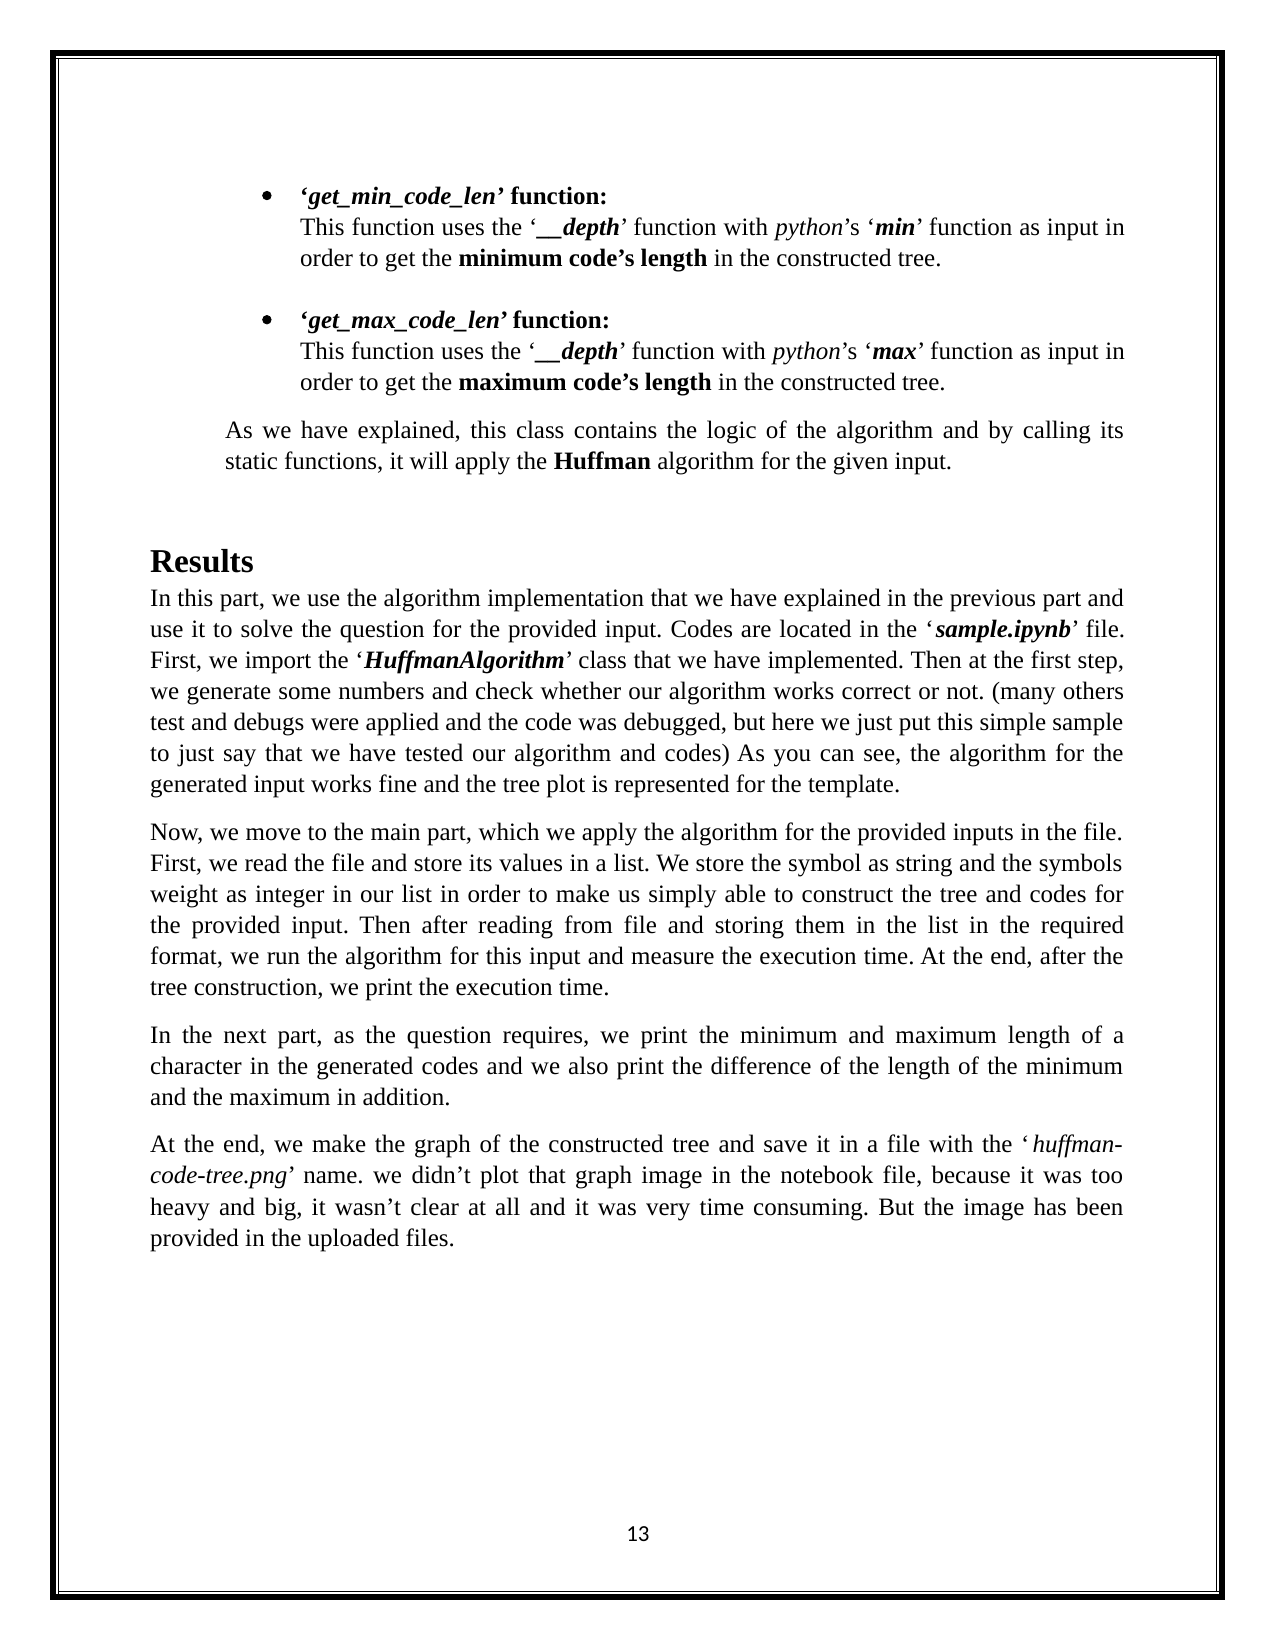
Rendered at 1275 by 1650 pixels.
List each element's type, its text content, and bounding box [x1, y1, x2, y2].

text As we have explained, this class contains the logic of the algorithm and by calling its static functions, it will apply the Huffman algorithm for the given input. [225, 415, 1125, 475]
list This function uses the ‘__depth’ function with python’s ‘max’ function as input in order to get the maximum code’s length in the constructed tree. [300, 336, 1125, 396]
subtitle Results [150, 541, 1125, 580]
text In this part, we use the algorithm implementation that we have explained in the previous part and use it to solve the question for the provided input. Codes are located in the ‘sample.ipynb’ file. First, we import the ‘HuffmanAlgorithm’ class that we have implemented. Then at the first step, we generate some numbers and check whether our algorithm works correct or not. (many others test and debugs were applied and the code was debugged, but here we just put this simple sample to just say that we have tested our algorithm and codes) As you can see, the algorithm for the generated input works fine and the tree plot is represented for the template. [150, 583, 1125, 798]
text At the end, we make the graph of the constructed tree and save it in a file with the ‘huffman-code-tree.png’ name. we didn’t plot that graph image in the notebook file, because it was too heavy and big, it wasn’t clear at all and it was very time consuming. But the image has been provided in the uploaded files. [150, 1129, 1125, 1251]
list ‘get_max_code_len’ function: [262, 305, 1125, 334]
text In the next part, as the question requires, we print the minimum and maximum length of a character in the generated codes and we also print the difference of the length of the minimum and the maximum in addition. [150, 1020, 1125, 1111]
list ‘get_min_code_len’ function: [262, 181, 1125, 210]
list This function uses the ‘__depth’ function with python’s ‘min’ function as input in order to get the minimum code’s length in the constructed tree. [300, 212, 1125, 272]
text Now, we move to the main part, which we apply the algorithm for the provided inputs in the file. First, we read the file and store its values in a list. We store the symbol as string and the symbols weight as integer in our list in order to make us simply able to construct the tree and codes for the provided input. Then after reading from file and storing them in the list in the required format, we run the algorithm for this input and measure the execution time. At the end, after the tree construction, we print the execution time. [150, 817, 1125, 1001]
